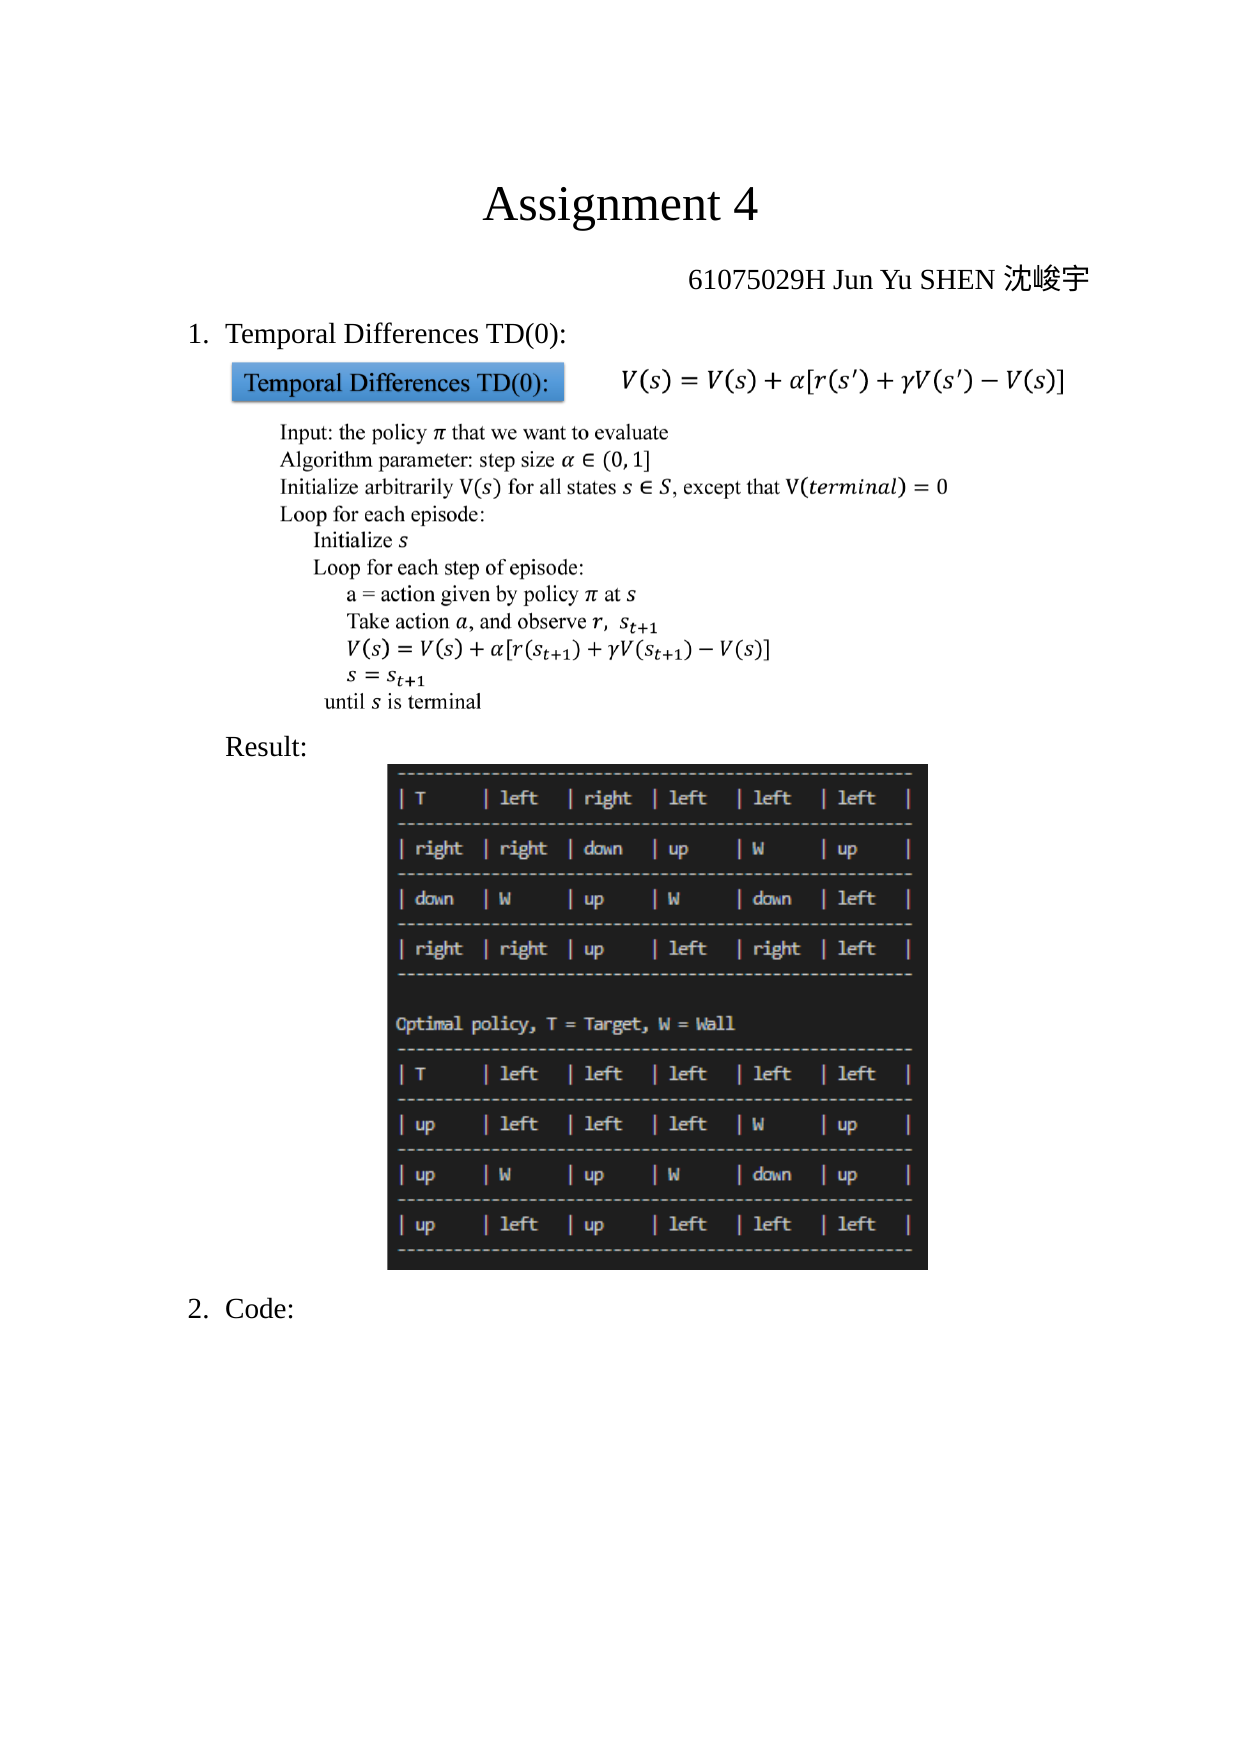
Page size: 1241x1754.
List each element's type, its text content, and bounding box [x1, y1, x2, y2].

picture [387, 764, 928, 1270]
text 61075029H Jun Yu SHEN 沈峻宇 [150, 239, 1090, 314]
list Code: [187, 1289, 1090, 1327]
text Assignment 4 [150, 164, 1090, 239]
list Result: [225, 727, 1090, 764]
picture [225, 352, 1066, 723]
list Temporal Differences TD(0): [187, 314, 1090, 352]
